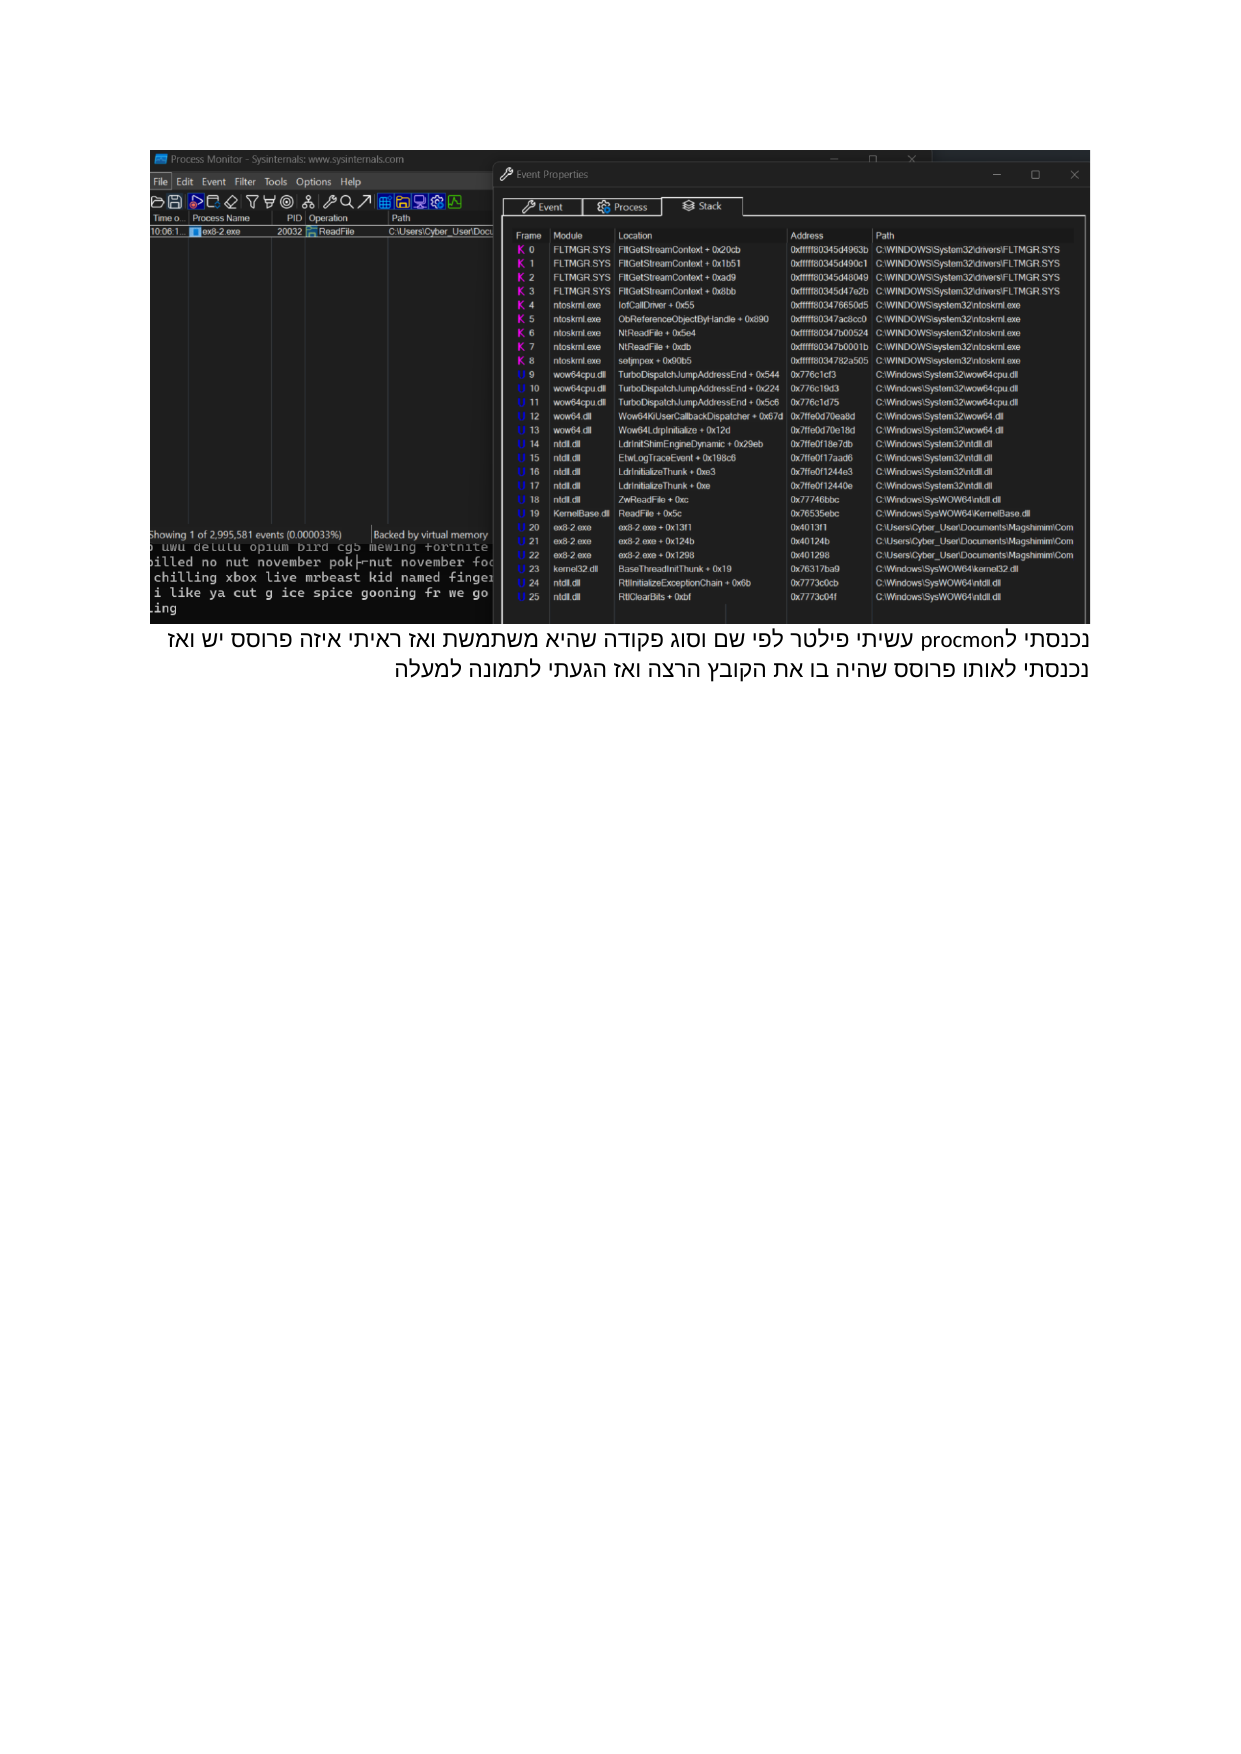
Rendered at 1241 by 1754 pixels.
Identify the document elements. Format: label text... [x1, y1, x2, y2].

picture [150, 150, 1091, 624]
text נכנסתי לprocmon עשיתי פילטר לפי שם וסוג פקודה שהיא משתמשת ואז ראיתי איזה פרוסס יש ואז נכנסתי לאותו פרוסס שהיה בו את הקובץ הרצה ואז הגעתי לתמונה למעלה [150, 624, 1090, 682]
